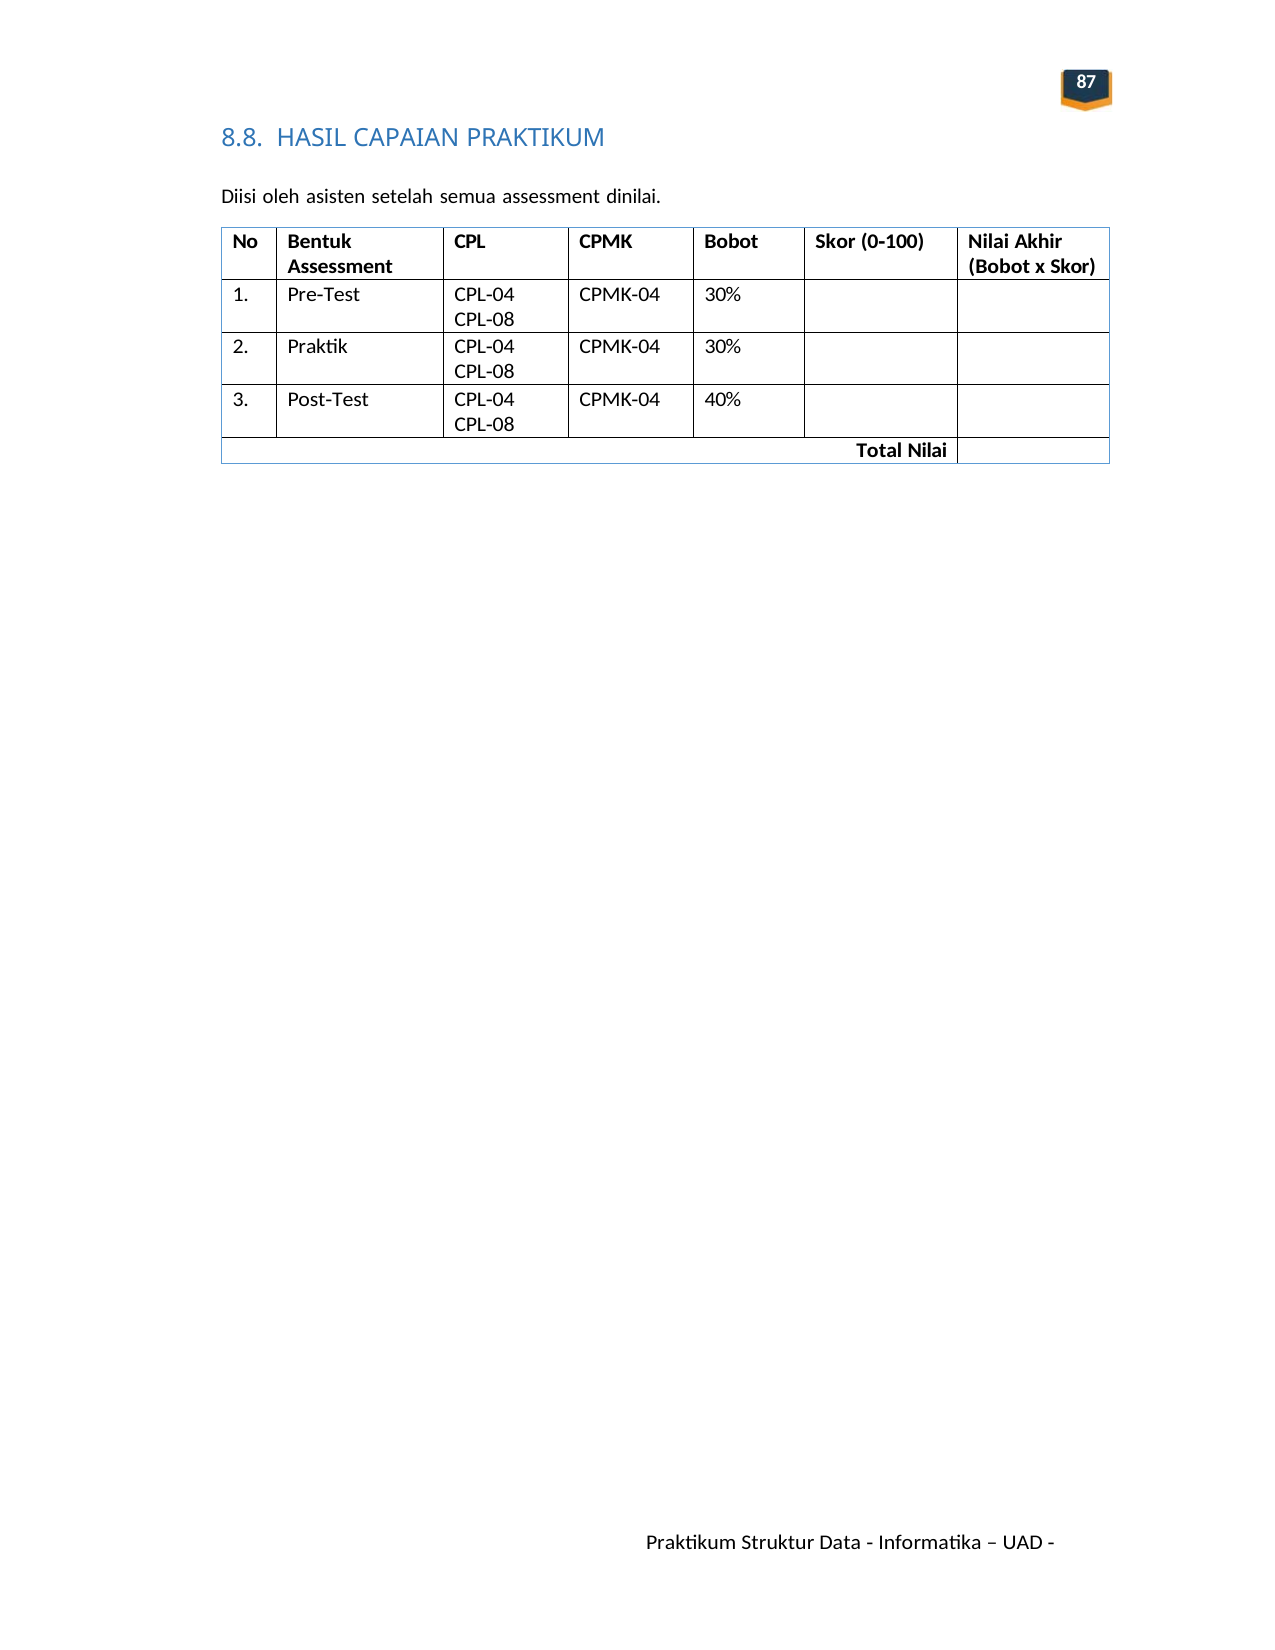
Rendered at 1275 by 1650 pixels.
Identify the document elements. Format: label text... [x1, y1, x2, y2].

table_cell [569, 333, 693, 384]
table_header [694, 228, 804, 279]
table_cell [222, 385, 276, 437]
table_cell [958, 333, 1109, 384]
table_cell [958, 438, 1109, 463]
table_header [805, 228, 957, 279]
picture [1060, 69, 1113, 112]
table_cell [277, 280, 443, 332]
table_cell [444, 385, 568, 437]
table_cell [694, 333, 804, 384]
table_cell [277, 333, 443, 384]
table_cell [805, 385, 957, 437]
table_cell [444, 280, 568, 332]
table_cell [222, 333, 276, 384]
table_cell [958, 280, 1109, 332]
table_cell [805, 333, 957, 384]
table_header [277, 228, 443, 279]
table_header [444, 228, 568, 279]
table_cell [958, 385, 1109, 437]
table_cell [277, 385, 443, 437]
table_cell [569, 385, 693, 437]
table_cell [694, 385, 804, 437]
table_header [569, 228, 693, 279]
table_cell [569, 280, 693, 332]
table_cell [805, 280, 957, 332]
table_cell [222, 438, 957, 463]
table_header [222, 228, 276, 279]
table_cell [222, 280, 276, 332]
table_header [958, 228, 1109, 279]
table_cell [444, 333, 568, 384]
subtitle HASIL CAPAIAN PRAKTIKUM [221, 119, 1192, 153]
text Diisi oleh asisten setelah semua assessment dinilai. [221, 183, 1192, 209]
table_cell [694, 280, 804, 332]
